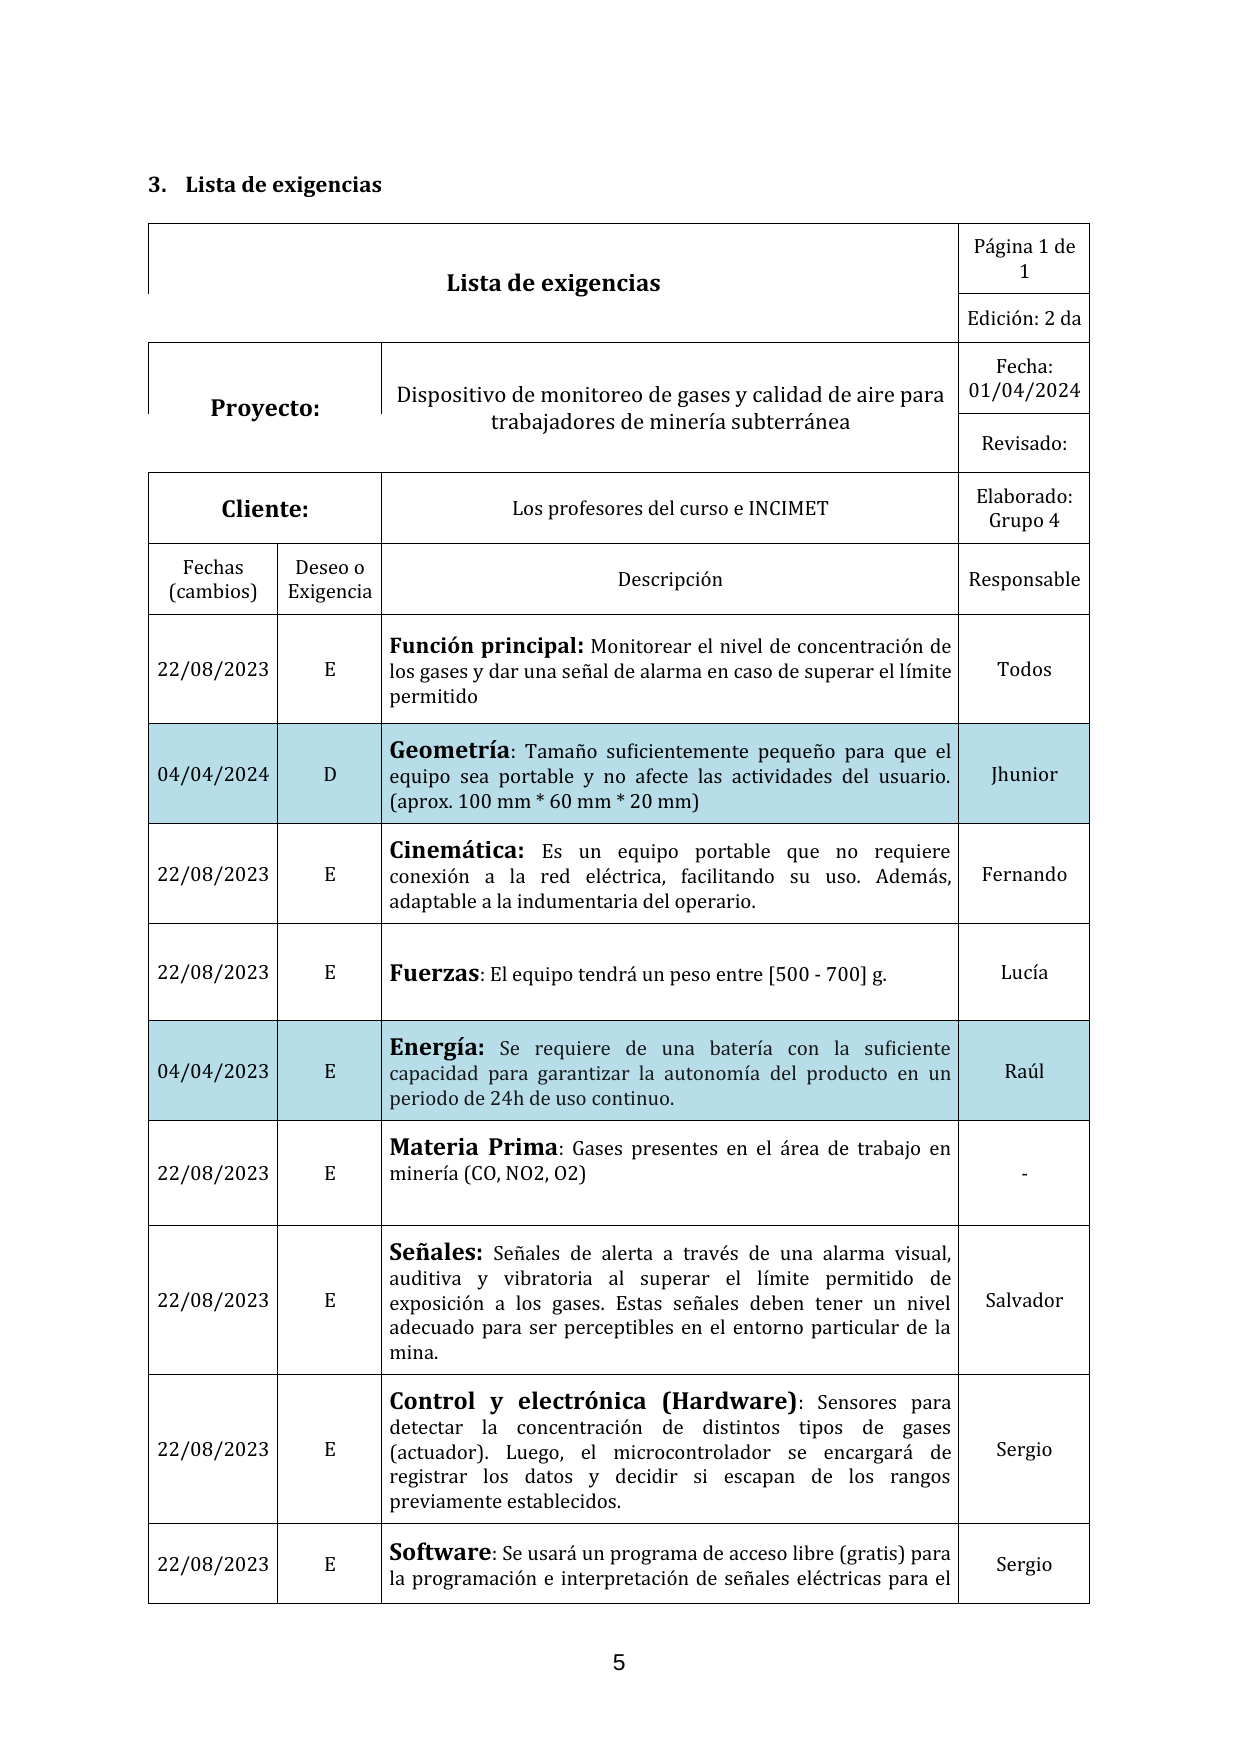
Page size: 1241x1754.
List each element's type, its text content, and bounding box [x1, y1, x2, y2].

table_cell Función principal: Monitorear el nivel de concentración de los gases y dar una señal de alarma en caso de superar el límite permitido [382, 615, 958, 723]
table_cell 22/08/2023 [149, 1524, 277, 1603]
table_cell Fechas (cambios) [149, 544, 277, 614]
table_cell Señales: Señales de alerta a través de una alarma visual, auditiva y vibratoria al superar el límite permitido de exposición a los gases. Estas señales deben tener un nivel adecuado para ser perceptibles en el entorno particular de la mina. [382, 1226, 958, 1374]
table_cell E [278, 1524, 381, 1603]
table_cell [382, 1524, 958, 1603]
table_cell 04/04/2024 [149, 724, 277, 823]
table_cell 22/08/2023 [149, 824, 277, 923]
table_cell Fuerzas: El equipo tendrá un peso entre [500 - 700] g. [382, 924, 958, 1020]
table_cell - [959, 1121, 1089, 1225]
table_cell 22/08/2023 [149, 924, 277, 1020]
table_cell Materia Prima: Gases presentes en el área de trabajo en minería (CO, NO2, O2) [382, 1121, 958, 1225]
table_cell Responsable [959, 544, 1089, 614]
table_cell 22/08/2023 [149, 1375, 277, 1523]
table_cell Proyecto: [148, 343, 382, 472]
table_cell E [278, 1121, 381, 1225]
table_cell Todos [959, 615, 1089, 723]
table_cell E [278, 1375, 381, 1523]
table_cell Lucía [959, 924, 1089, 1020]
table_cell Salvador [959, 1226, 1089, 1374]
table_cell Sergio [959, 1524, 1089, 1603]
table_cell 22/08/2023 [149, 1226, 277, 1374]
table_cell E [278, 1226, 381, 1374]
table_cell Deseo o Exigencia [278, 544, 381, 614]
table_cell E [278, 924, 381, 1020]
table_cell Raúl [959, 1021, 1089, 1120]
table_cell E [278, 615, 381, 723]
table_cell Edición: 2 da [959, 294, 1089, 342]
table_cell Dispositivo de monitoreo de gases y calidad de aire para trabajadores de minería subterránea [382, 343, 958, 472]
table_header Página 1 de 1 [959, 224, 1089, 293]
table_cell 04/04/2023 [149, 1021, 277, 1120]
table_cell Geometría: Tamaño suficientemente pequeño para que el equipo sea portable y no afecte las actividades del usuario. (aprox. 100 mm * 60 mm * 20 mm) [382, 724, 958, 823]
table_cell Energía: Se requiere de una batería con la suficiente capacidad para garantizar la autonomía del producto en un periodo de 24h de uso continuo. [382, 1021, 958, 1120]
table_cell E [278, 824, 381, 923]
table_cell Fecha: 01/04/2024 [959, 343, 1089, 413]
table_cell Control y electrónica (Hardware): Sensores para detectar la concentración de distintos tipos de gases (actuador). Luego, el microcontrolador se encargará de registrar los datos y decidir si escapan de los rangos previamente establecidos. [382, 1375, 958, 1523]
table_cell Cinemática: Es un equipo portable que no requiere conexión a la red eléctrica, facilitando su uso. Además, adaptable a la indumentaria del operario. [382, 824, 958, 923]
table_header Lista de exigencias [148, 224, 958, 342]
table_cell Descripción [382, 544, 958, 614]
table_cell 22/08/2023 [149, 1121, 277, 1225]
table_cell Cliente: [149, 473, 381, 543]
table_cell Jhunior [959, 724, 1089, 823]
table_cell Fernando [959, 824, 1089, 923]
table_cell E [278, 1021, 381, 1120]
list Lista de exigencias [148, 171, 1090, 198]
table_cell Elaborado: Grupo 4 [959, 473, 1089, 543]
table_cell Revisado: [959, 414, 1089, 472]
table_cell Sergio [959, 1375, 1089, 1523]
table_cell 22/08/2023 [149, 615, 277, 723]
table_cell D [278, 724, 381, 823]
table_cell Los profesores del curso e INCIMET [382, 473, 958, 543]
